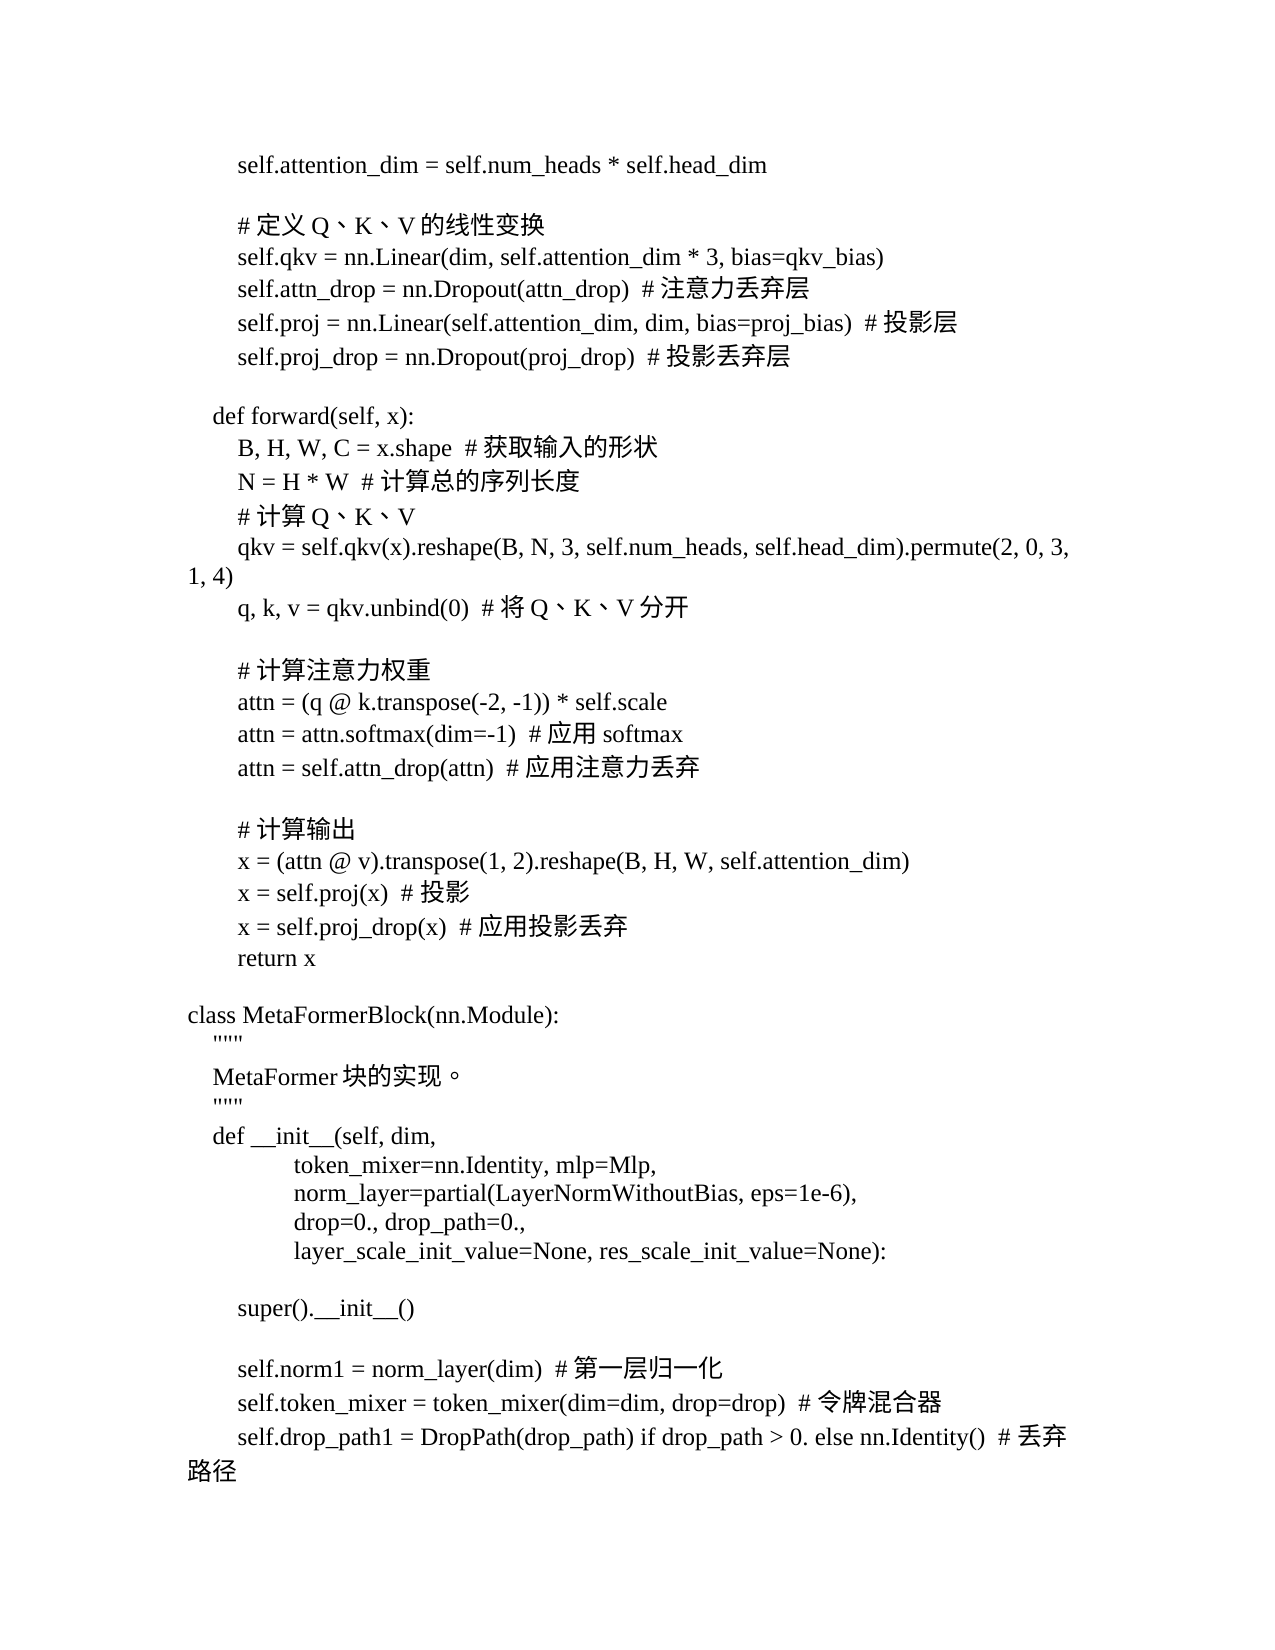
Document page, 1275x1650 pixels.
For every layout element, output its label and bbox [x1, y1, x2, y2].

text [187, 150, 1087, 1487]
